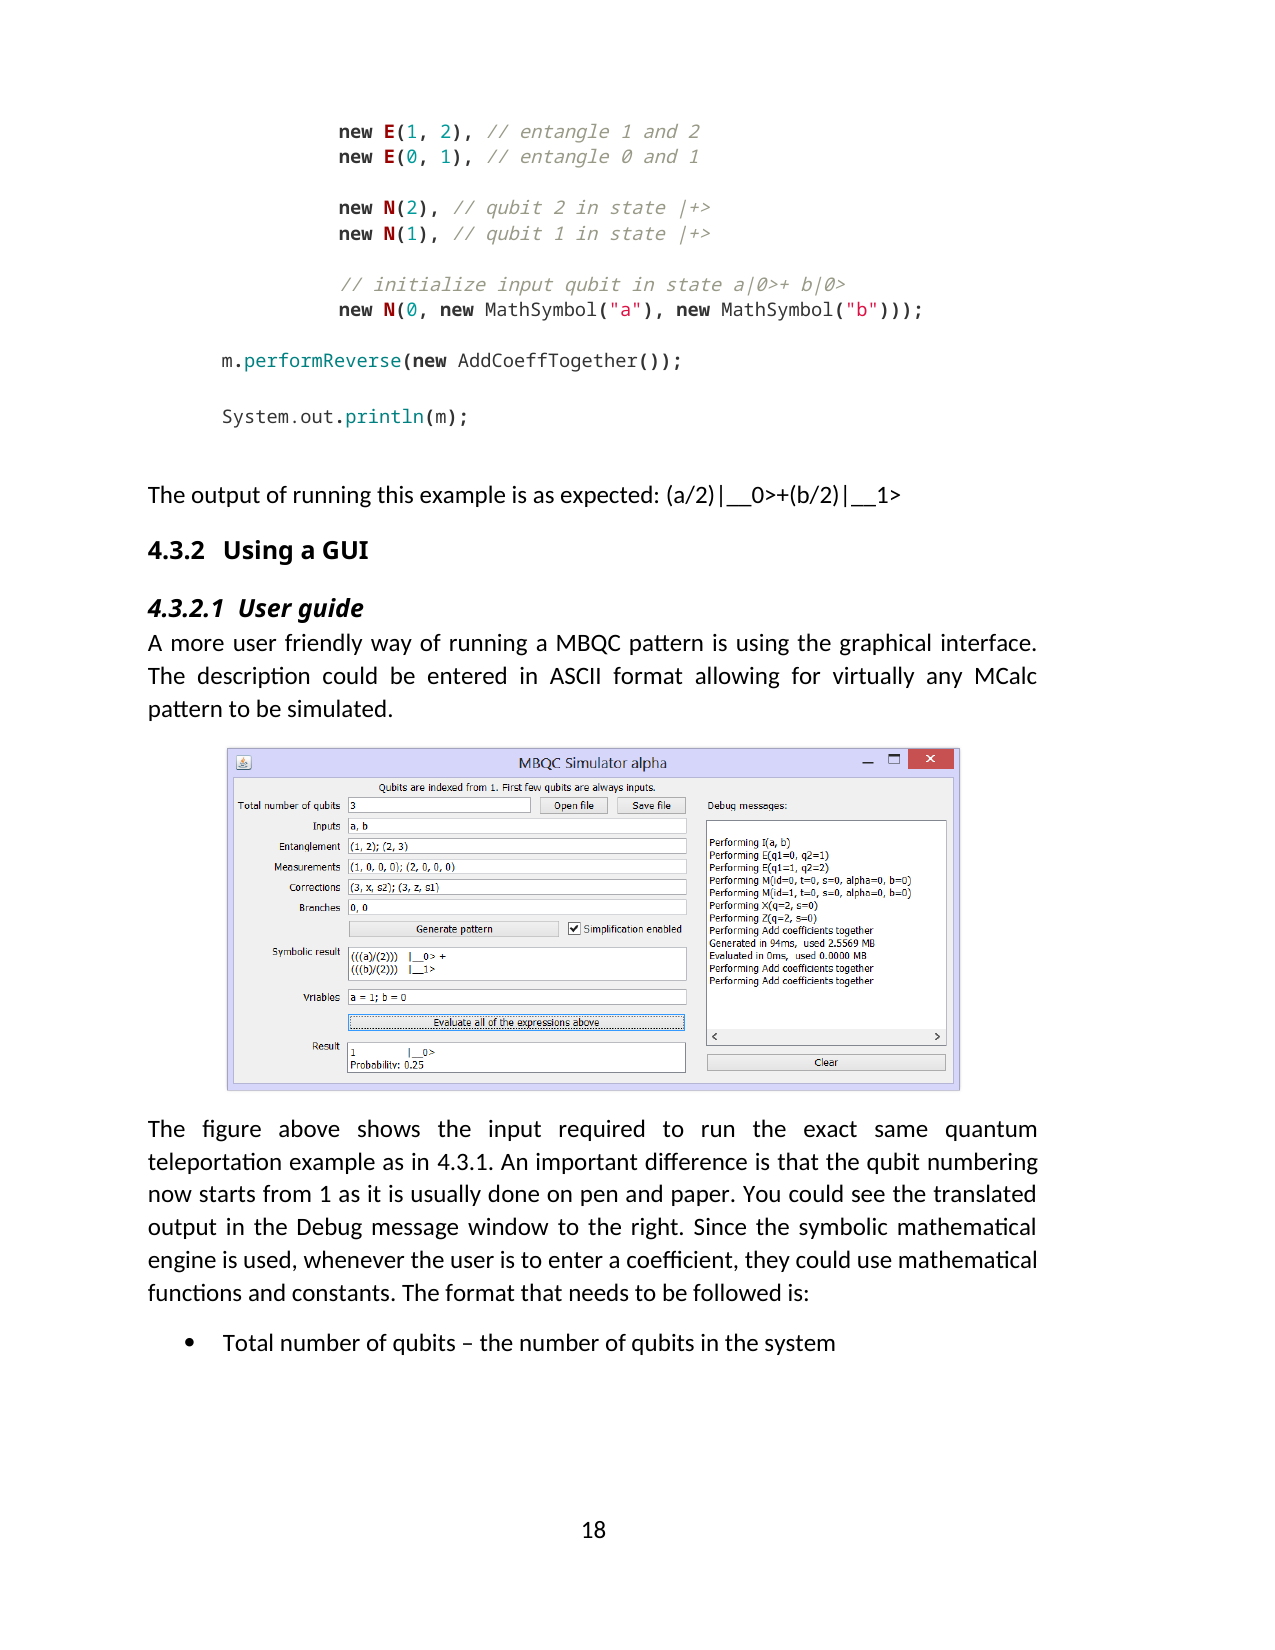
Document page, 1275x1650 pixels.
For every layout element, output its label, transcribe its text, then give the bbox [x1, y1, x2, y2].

text new E(1, 2), // entangle 1 and 2 [221, 118, 1039, 144]
subtitle Using a GUI [148, 533, 1039, 567]
subtitle User guide [148, 590, 1039, 624]
list Total number of qubits – the number of qubits in the system [185, 1327, 1039, 1357]
text // initialize input qubit in state a|0>+ b|0> [338, 271, 1039, 297]
text new E(0, 1), // entangle 0 and 1 [221, 144, 1039, 169]
text new N(1), // qubit 1 in state |+> [221, 220, 1039, 246]
text A more user friendly way of running a MBQC pattern is using the graphical interface. The description could be entered in ASCII format allowing for virtually any MCalc pattern to be simulated. [148, 627, 1039, 723]
text m.performReverse(new AddCoeffTogether()); [221, 348, 1039, 404]
text new N(2), // qubit 2 in state |+> [221, 195, 1039, 220]
text System.out.println(m); [221, 404, 1039, 429]
text new N(0, new MathSymbol("a"), new MathSymbol("b"))); [221, 297, 1039, 322]
text The figure above shows the input required to run the exact same quantum teleportation example as in 4.3.1. An important difference is that the qubit numbering now starts from 1 as it is usually done on pen and paper. You could see the translated output in the Debug message window to the right. Since the symbolic mathematical engine is used, whenever the user is to enter a coefficient, they could use mathematical functions and constants. The format that needs to be followed is: [148, 1113, 1039, 1308]
text The output of running this example is as expected: (a/2)|__0>+(b/2)|__1> [148, 479, 1039, 509]
picture [222, 742, 965, 1094]
